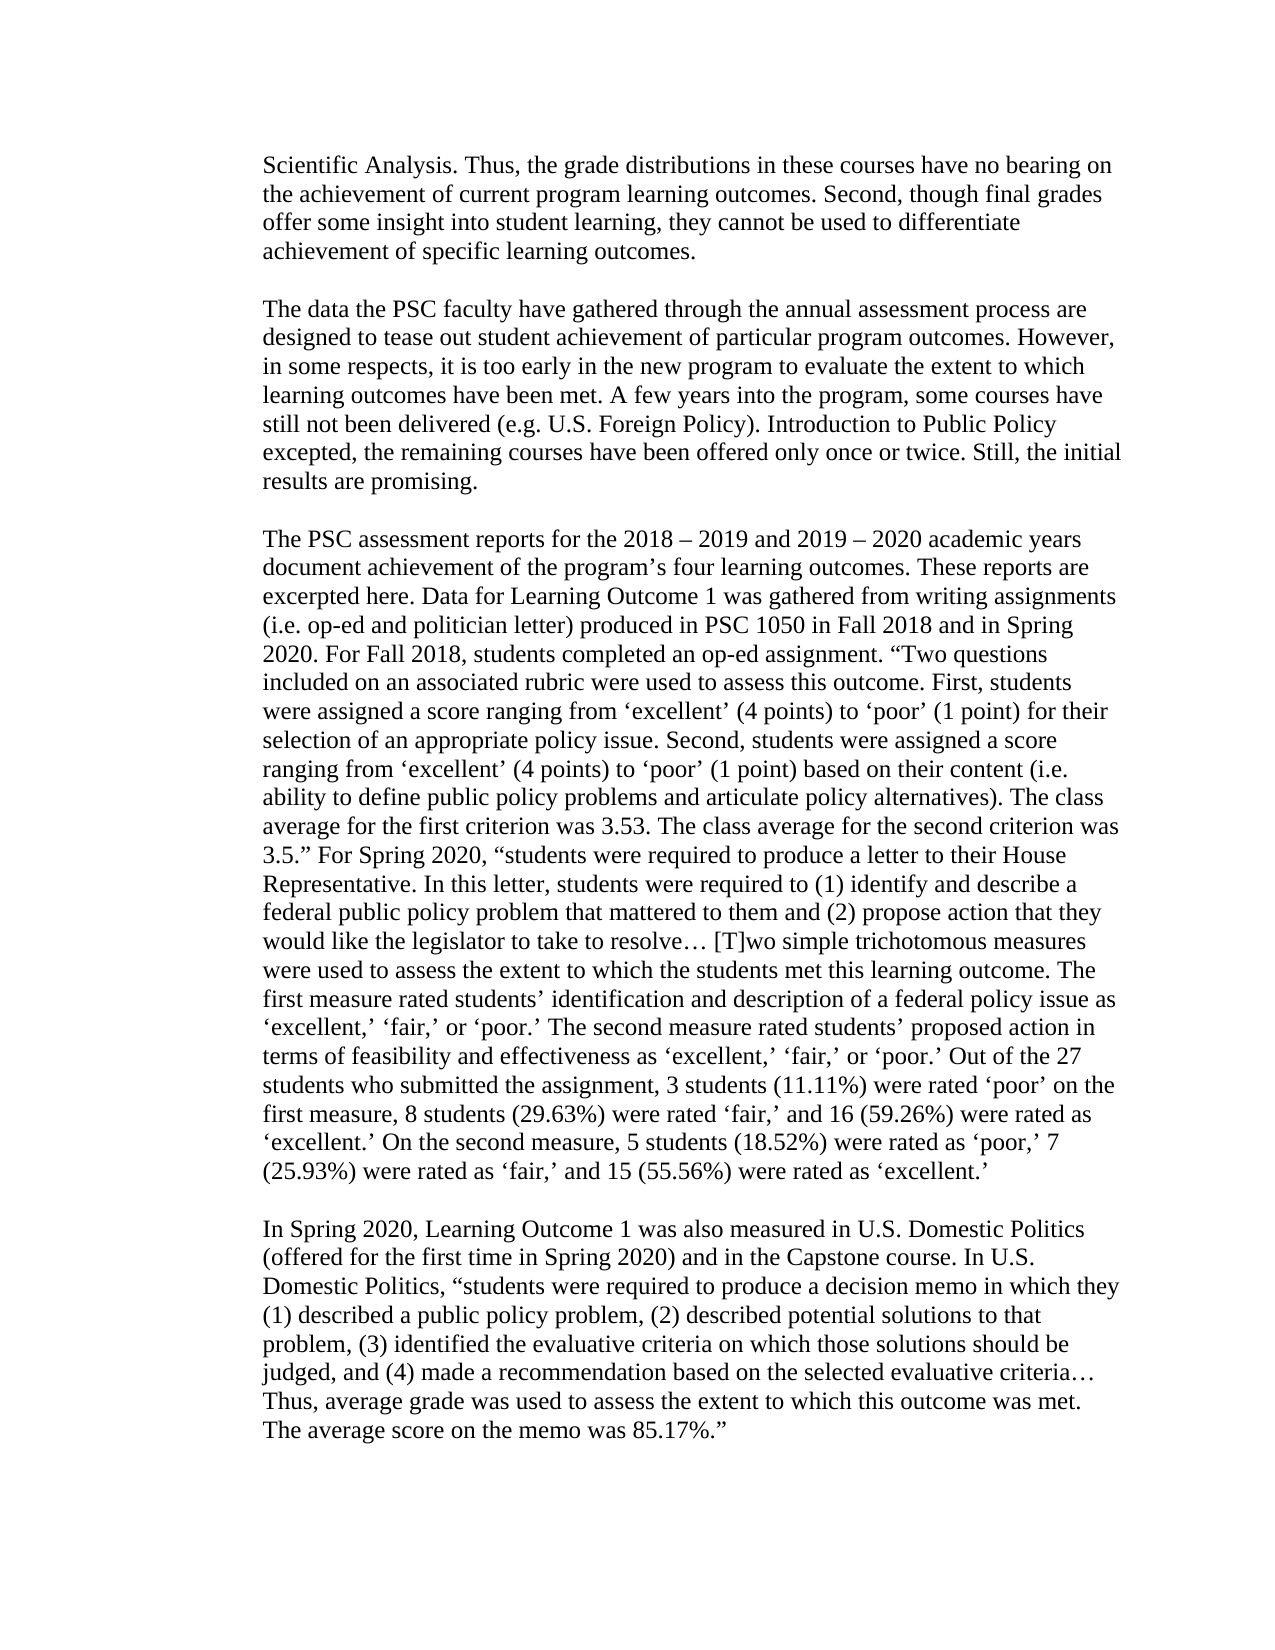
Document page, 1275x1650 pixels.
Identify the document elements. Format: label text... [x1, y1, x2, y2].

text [262, 150, 1125, 265]
text In Spring 2020, Learning Outcome 1 was also measured in U.S. Domestic Politics (offered for the first time in Spring 2020) and in the Capstone course. In U.S. Domestic Politics, “students were required to produce a decision memo in which they (1) described a public policy problem, (2) described potential solutions to that problem, (3) identified the evaluative criteria on which those solutions should be judged, and (4) made a recommendation based on the selected evaluative criteria…Thus, average grade was used to assess the extent to which this outcome was met. The average score on the memo was 85.17%.” [262, 1214, 1125, 1444]
text The PSC assessment reports for the 2018 – 2019 and 2019 – 2020 academic years document achievement of the program’s four learning outcomes. These reports are excerpted here. Data for Learning Outcome 1 was gathered from writing assignments (i.e. op-ed and politician letter) produced in PSC 1050 in Fall 2018 and in Spring 2020. For Fall 2018, students completed an op-ed assignment. “Two questions included on an associated rubric were used to assess this outcome. First, students were assigned a score ranging from ‘excellent’ (4 points) to ‘poor’ (1 point) for their selection of an appropriate policy issue. Second, students were assigned a score ranging from ‘excellent’ (4 points) to ‘poor’ (1 point) based on their content (i.e. ability to define public policy problems and articulate policy alternatives). The class average for the first criterion was 3.53. The class average for the second criterion was 3.5.” For Spring 2020, “students were required to produce a letter to their House Representative. In this letter, students were required to (1) identify and describe a federal public policy problem that mattered to them and (2) propose action that they would like the legislator to take to resolve… [T]wo simple trichotomous measures were used to assess the extent to which the students met this learning outcome. The first measure rated students’ identification and description of a federal policy issue as ‘excellent,’ ‘fair,’ or ‘poor.’ The second measure rated students’ proposed action in terms of feasibility and effectiveness as ‘excellent,’ ‘fair,’ or ‘poor.’ Out of the 27 students who submitted the assignment, 3 students (11.11%) were rated ‘poor’ on the first measure, 8 students (29.63%) were rated ‘fair,’ and 16 (59.26%) were rated as ‘excellent.’ On the second measure, 5 students (18.52%) were rated as ‘poor,’ 7 (25.93%) were rated as ‘fair,’ and 15 (55.56%) were rated as ‘excellent.’ [262, 524, 1125, 1185]
text The data the PSC faculty have gathered through the annual assessment process are designed to tease out student achievement of particular program outcomes. However, in some respects, it is too early in the new program to evaluate the extent to which learning outcomes have been met. A few years into the program, some courses have still not been delivered (e.g. U.S. Foreign Policy). Introduction to Public Policy excepted, the remaining courses have been offered only once or twice. Still, the initial results are promising. [262, 294, 1125, 495]
